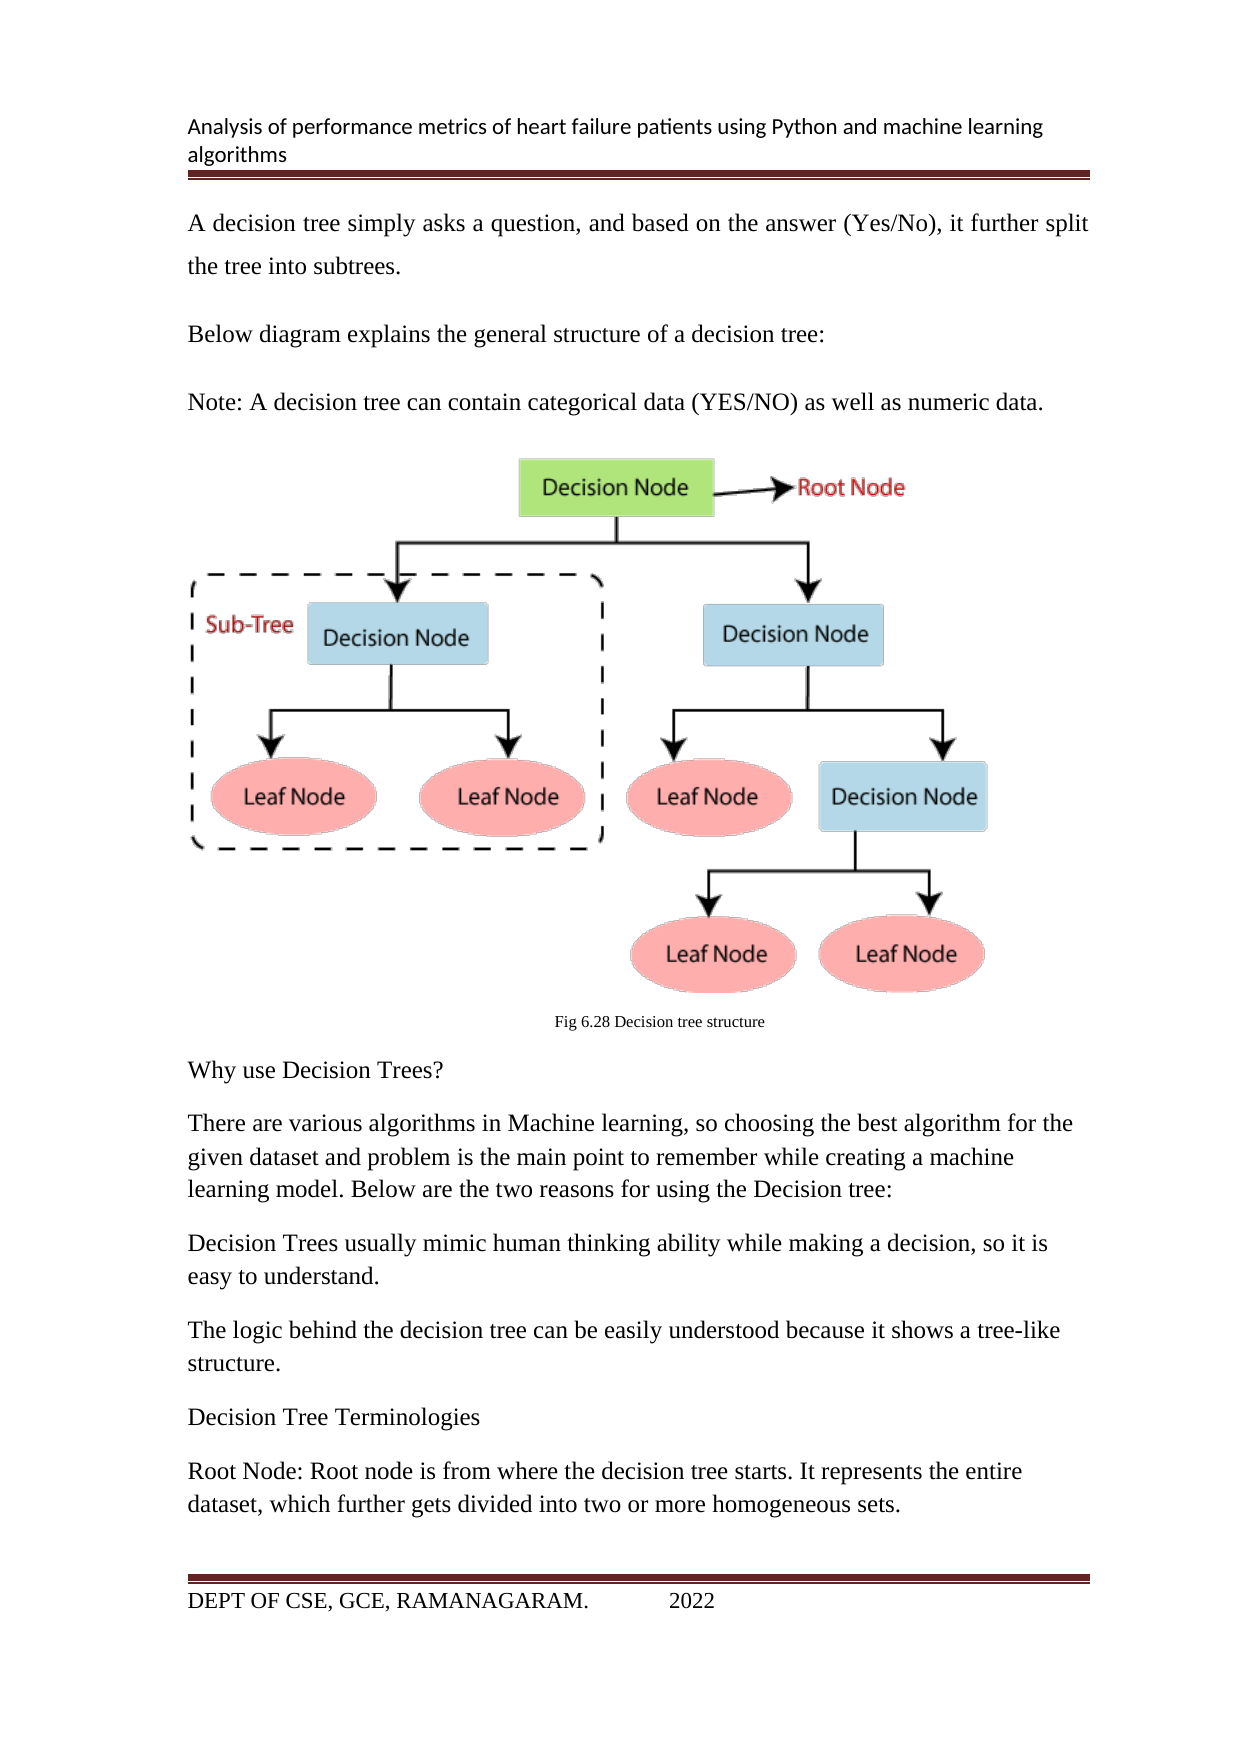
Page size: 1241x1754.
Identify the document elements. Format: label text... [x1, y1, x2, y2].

subtitle Below diagram explains the general structure of a decision tree: [187, 319, 1090, 348]
picture [187, 455, 994, 993]
text Decision Tree Terminologies [187, 1402, 1090, 1431]
subtitle A decision tree simply asks a question, and based on the answer (Yes/No), it further split the tree into subtrees. [187, 208, 1090, 279]
text There are various algorithms in Machine learning, so choosing the best algorithm for the given dataset and problem is the main point to remember while creating a machine learning model. Below are the two reasons for using the Decision tree: [187, 1108, 1090, 1203]
text Why use Decision Trees? [187, 1055, 1090, 1083]
text Decision Trees usually mimic human thinking ability while making a decision, so it is easy to understand. [187, 1228, 1090, 1290]
text Root Node: Root node is from where the decision tree starts. It represents the entire dataset, which further gets divided into two or more homogeneous sets. [187, 1456, 1090, 1518]
text Fig 6.28 Decision tree structure [187, 1012, 1090, 1031]
subtitle Note: A decision tree can contain categorical data (YES/NO) as well as numeric data. [187, 387, 1090, 416]
text The logic behind the decision tree can be easily understood because it shows a tree-like structure. [187, 1315, 1090, 1377]
